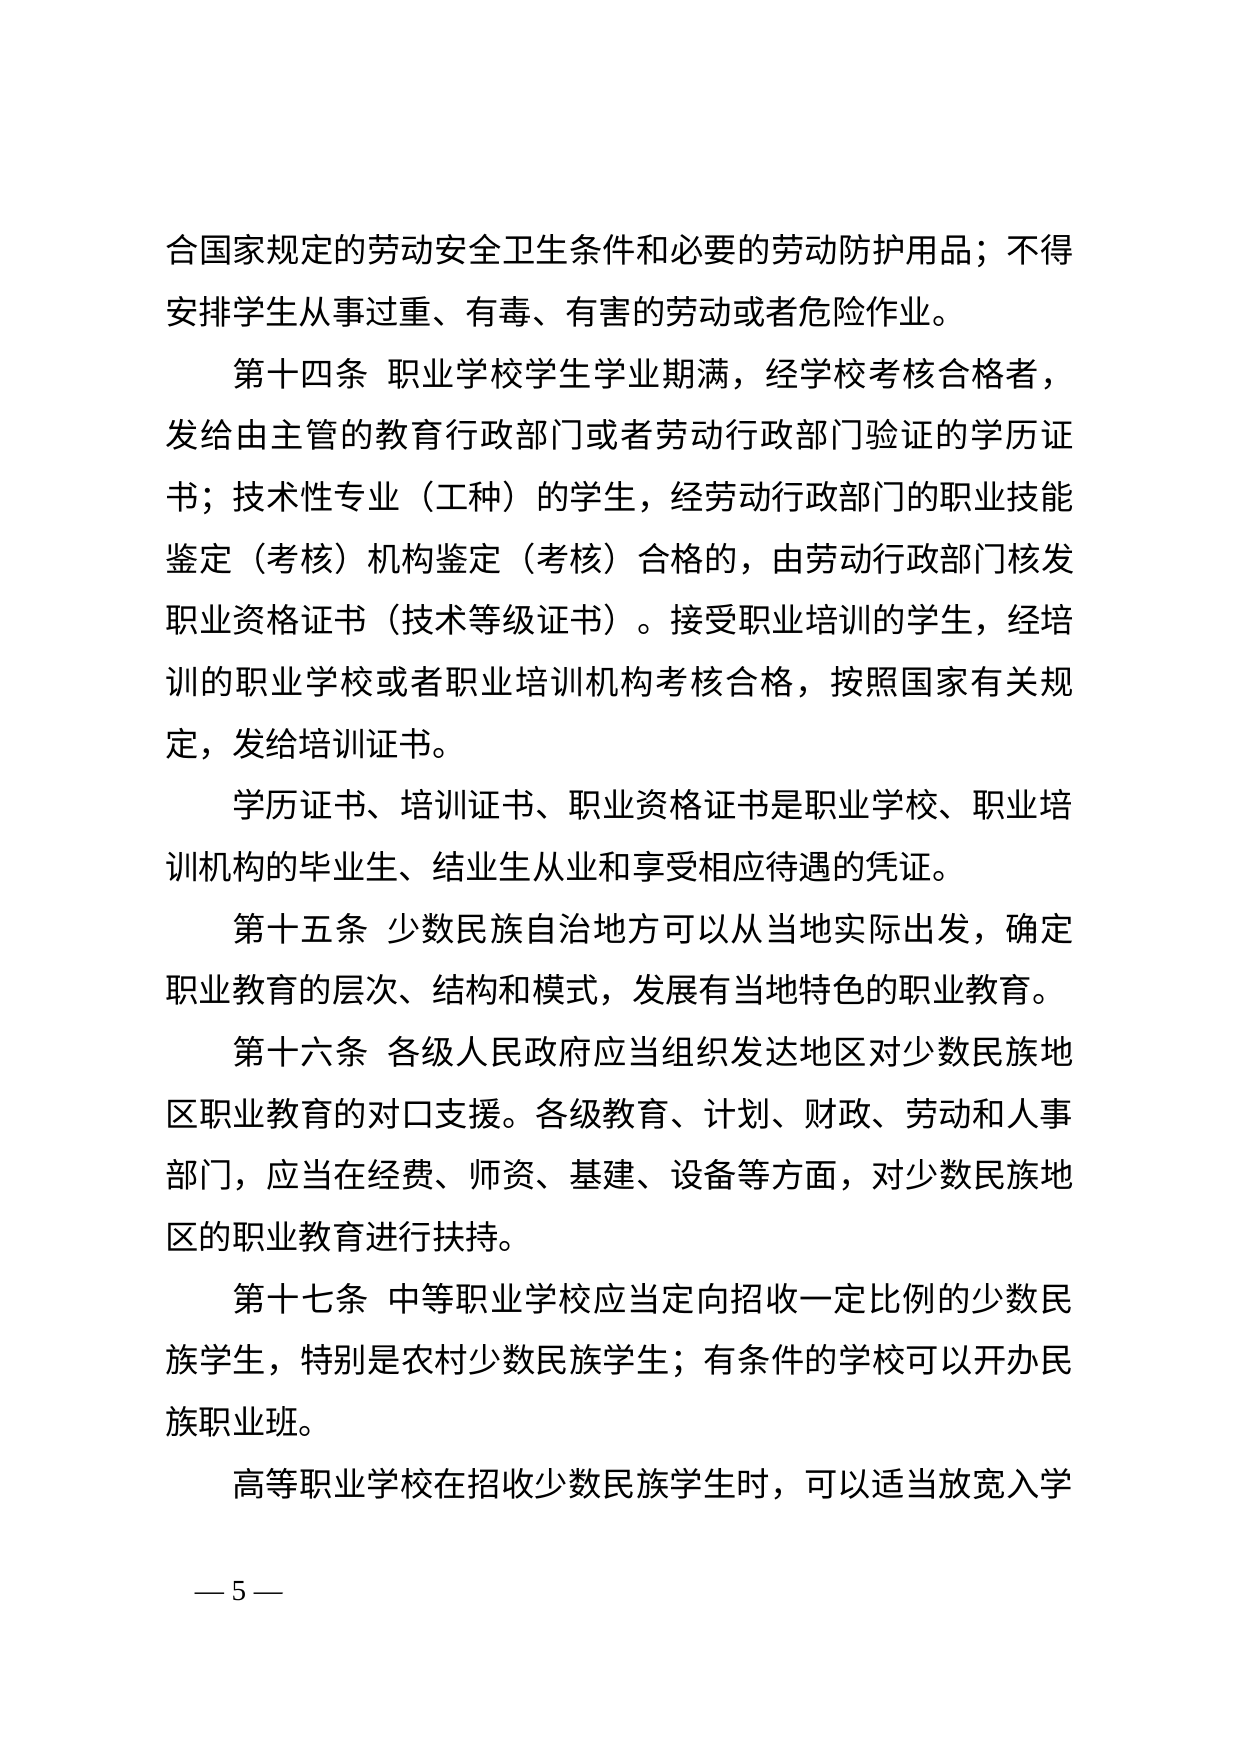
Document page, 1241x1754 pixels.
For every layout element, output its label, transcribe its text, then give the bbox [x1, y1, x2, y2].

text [165, 214, 1075, 337]
text 第十四条 职业学校学生学业期满，经学校考核合格者，发给由主管的教育行政部门或者劳动行政部门验证的学历证书；技术性专业（工种）的学生，经劳动行政部门的职业技能鉴定（考核）机构鉴定（考核）合格的，由劳动行政部门核发职业资格证书（技术等级证书）。接受职业培训的学生，经培训的职业学校或者职业培训机构考核合格，按照国家有关规定，发给培训证书。 [165, 337, 1075, 769]
text 学历证书、培训证书、职业资格证书是职业学校、职业培训机构的毕业生、结业生从业和享受相应待遇的凭证。 [165, 769, 1075, 892]
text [165, 1447, 1075, 1509]
text 第十五条 少数民族自治地方可以从当地实际出发，确定职业教育的层次、结构和模式，发展有当地特色的职业教育。 [165, 892, 1075, 1015]
text 第十六条 各级人民政府应当组织发达地区对少数民族地区职业教育的对口支援。各级教育、计划、财政、劳动和人事部门，应当在经费、师资、基建、设备等方面，对少数民族地区的职业教育进行扶持。 [165, 1015, 1075, 1262]
text 第十七条 中等职业学校应当定向招收一定比例的少数民族学生，特别是农村少数民族学生；有条件的学校可以开办民族职业班。 [165, 1262, 1075, 1447]
